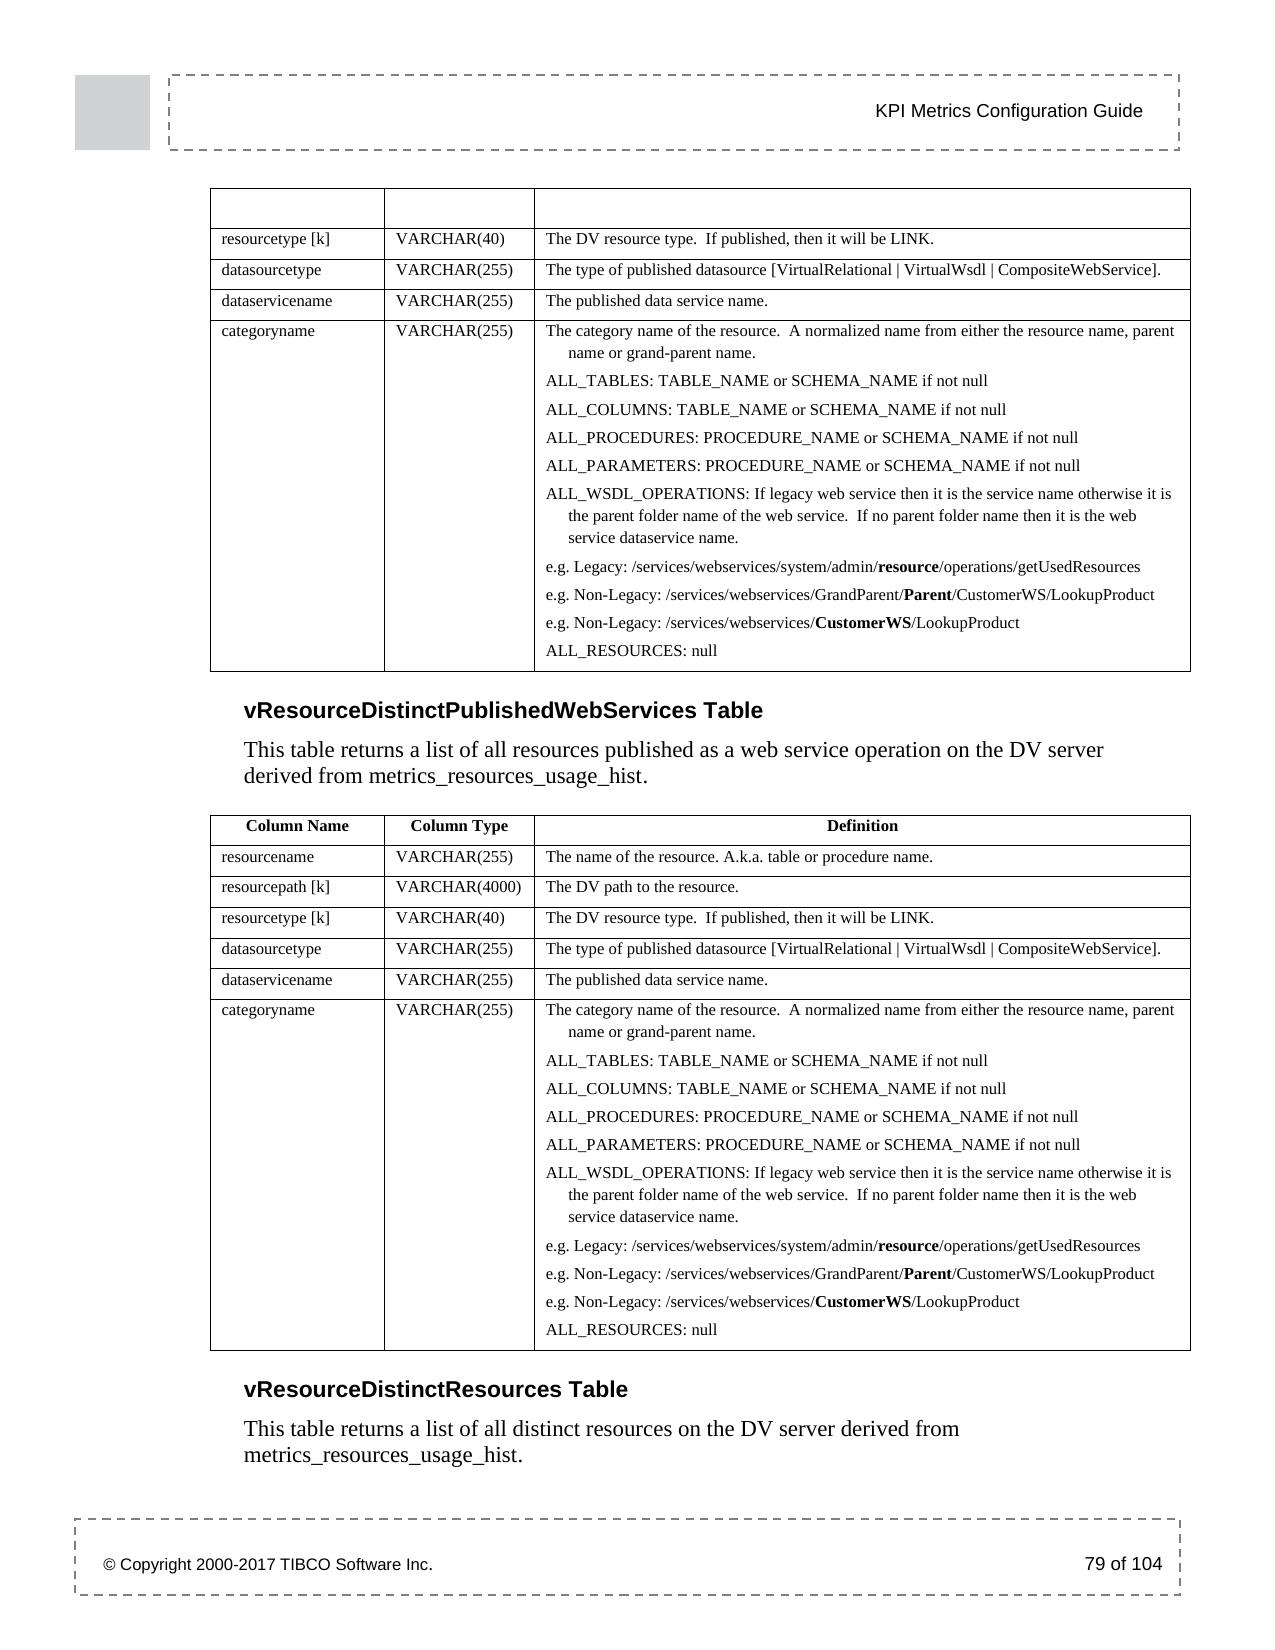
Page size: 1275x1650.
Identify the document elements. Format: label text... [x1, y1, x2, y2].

text This table returns a list of all resources published as a web service operation on the DV server derived from metrics_resources_usage_hist. [244, 736, 1162, 788]
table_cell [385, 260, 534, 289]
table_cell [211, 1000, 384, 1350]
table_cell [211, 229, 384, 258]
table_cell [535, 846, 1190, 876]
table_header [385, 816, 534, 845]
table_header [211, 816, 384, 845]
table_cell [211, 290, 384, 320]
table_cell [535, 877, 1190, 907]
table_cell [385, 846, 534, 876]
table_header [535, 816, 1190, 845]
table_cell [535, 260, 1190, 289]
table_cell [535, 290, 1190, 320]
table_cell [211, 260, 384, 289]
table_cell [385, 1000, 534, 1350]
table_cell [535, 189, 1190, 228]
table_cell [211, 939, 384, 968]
subtitle vResourceDistinctResources Table [244, 1376, 1162, 1402]
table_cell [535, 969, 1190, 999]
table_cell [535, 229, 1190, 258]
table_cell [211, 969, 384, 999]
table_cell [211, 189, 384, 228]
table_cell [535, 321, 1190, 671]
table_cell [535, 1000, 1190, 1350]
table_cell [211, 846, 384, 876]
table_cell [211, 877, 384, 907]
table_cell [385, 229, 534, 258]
text This table returns a list of all distinct resources on the DV server derived from metrics_resources_usage_hist. [244, 1415, 1162, 1467]
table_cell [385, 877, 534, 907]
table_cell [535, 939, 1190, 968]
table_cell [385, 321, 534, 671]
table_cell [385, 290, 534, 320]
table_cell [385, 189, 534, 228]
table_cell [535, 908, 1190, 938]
subtitle vResourceDistinctPublishedWebServices Table [244, 697, 1162, 723]
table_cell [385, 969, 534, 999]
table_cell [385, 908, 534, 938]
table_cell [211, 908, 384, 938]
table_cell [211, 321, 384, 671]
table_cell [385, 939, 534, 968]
